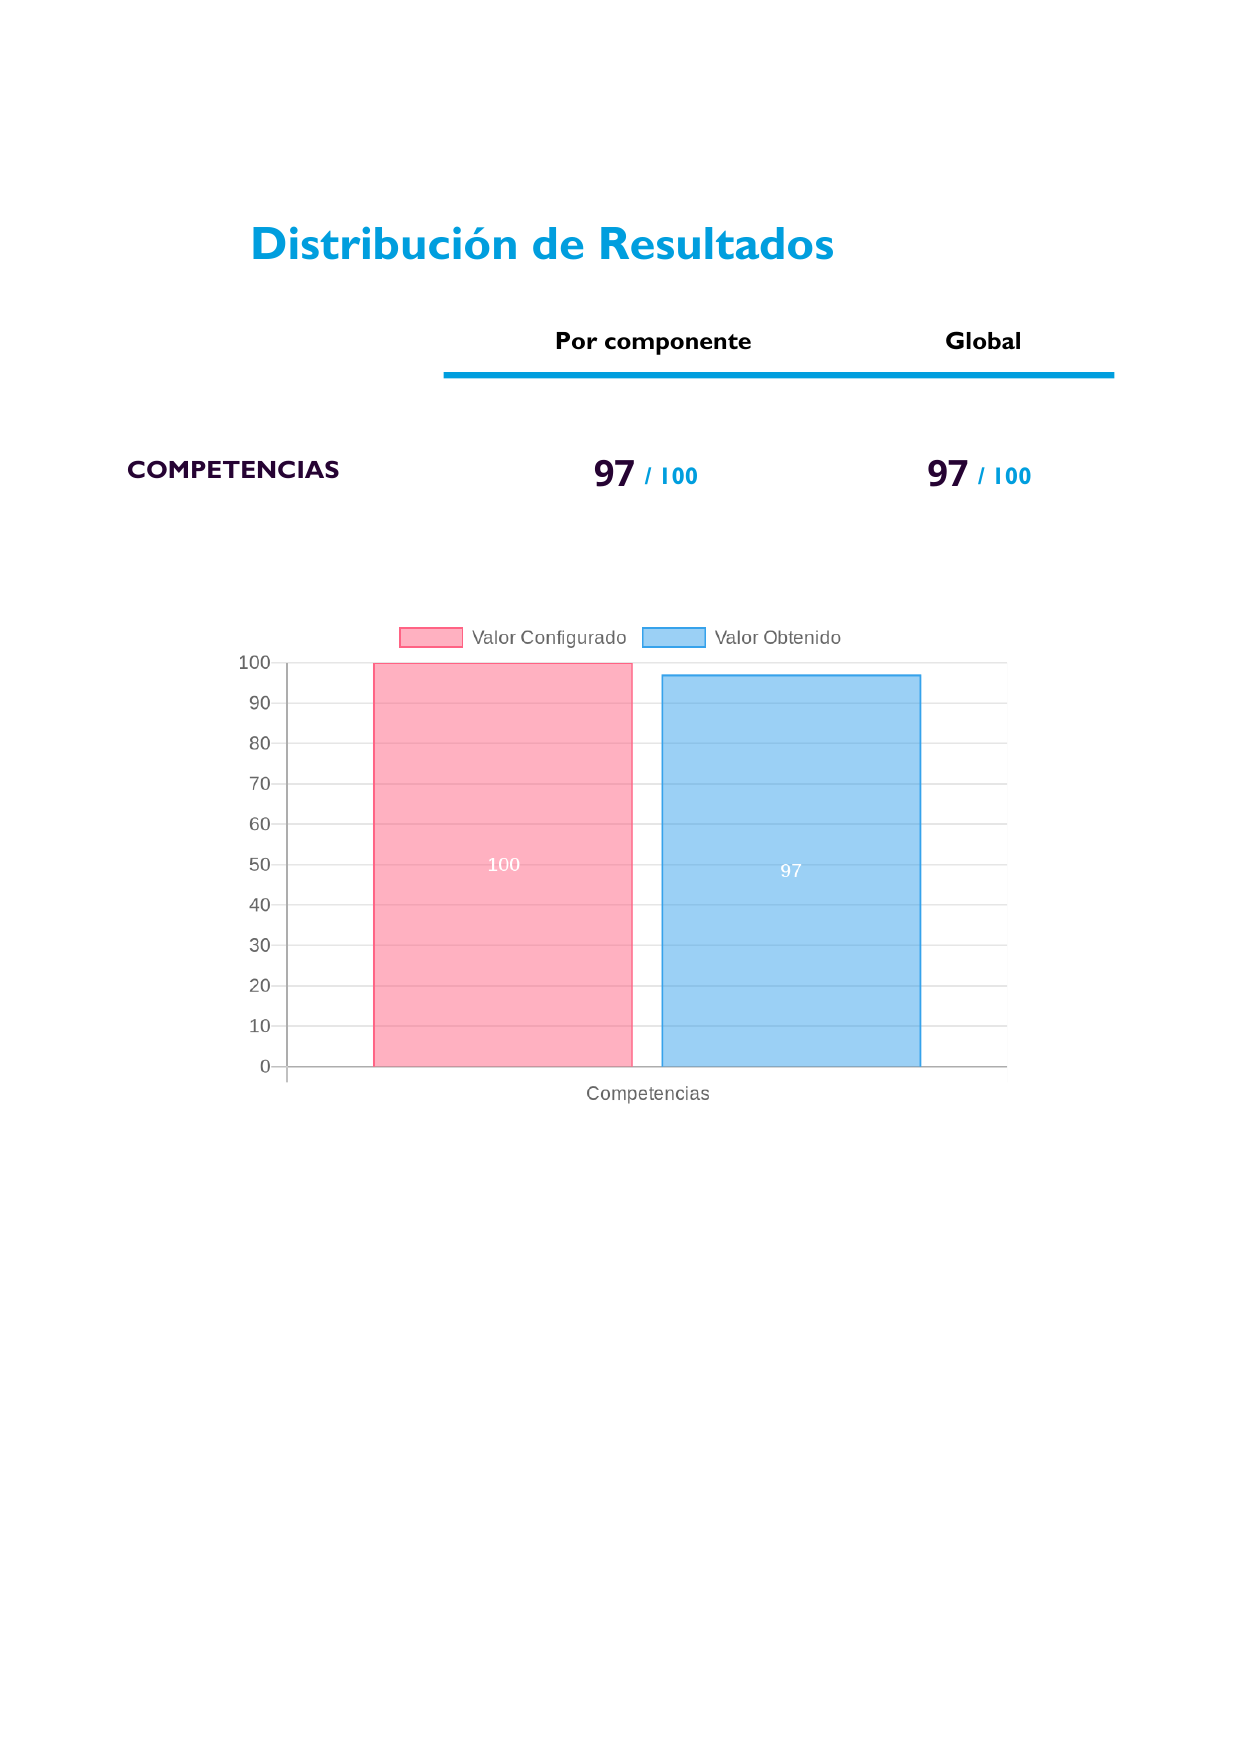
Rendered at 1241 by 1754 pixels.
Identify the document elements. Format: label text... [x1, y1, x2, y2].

text Por componente Global [554, 323, 1240, 358]
subtitle Distribución de Resultados [125, 211, 1240, 275]
picture [240, 627, 1008, 1104]
text COMPETENCIAS 97 / 100 97 / 100 [127, 411, 1240, 497]
